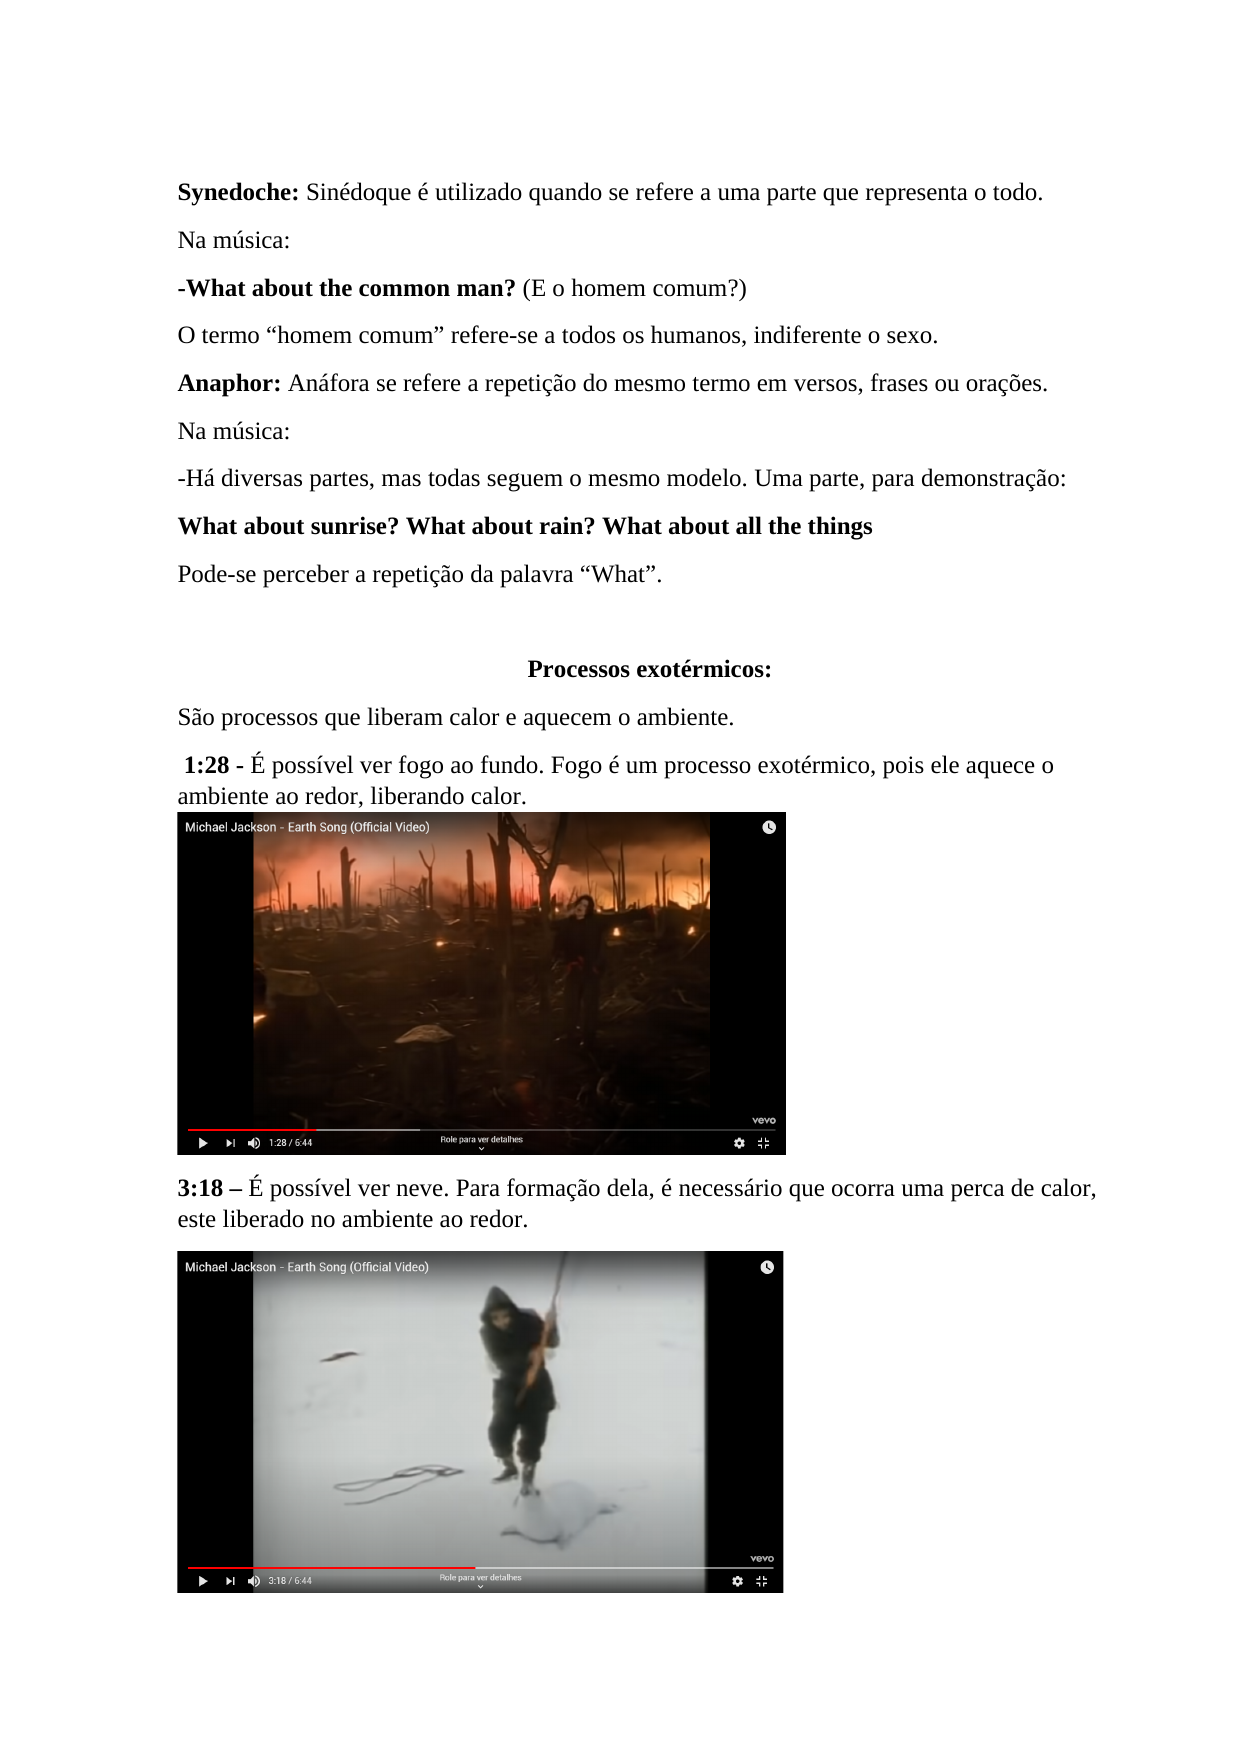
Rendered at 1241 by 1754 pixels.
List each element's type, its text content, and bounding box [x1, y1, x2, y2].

picture [177, 1251, 784, 1593]
text 3:18 – É possível ver neve. Para formação dela, é necessário que ocorra uma perca de calor, este liberado no ambiente ao redor. [177, 1173, 1122, 1233]
picture [177, 812, 786, 1155]
text O termo “homem comum” refere-se a todos os humanos, indiferente o sexo. [177, 320, 1122, 349]
text Processos exotérmicos: [177, 654, 1122, 683]
text Na música: [177, 416, 1122, 444]
text Synedoche: Sinédoque é utilizado quando se refere a uma parte que representa o todo. [177, 177, 1122, 206]
text -What about the common man? (E o homem comum?) [177, 273, 1122, 301]
text Pode-se perceber a repetição da palavra “What”. [177, 559, 1122, 588]
text Na música: [177, 225, 1122, 254]
text Anaphor: Anáfora se refere a repetição do mesmo termo em versos, frases ou orações. [177, 368, 1122, 397]
text -Há diversas partes, mas todas seguem o mesmo modelo. Uma parte, para demonstração: [177, 463, 1122, 492]
text What about sunrise? What about rain? What about all the things [177, 511, 1122, 540]
text São processos que liberam calor e aquecem o ambiente. [177, 702, 1122, 731]
